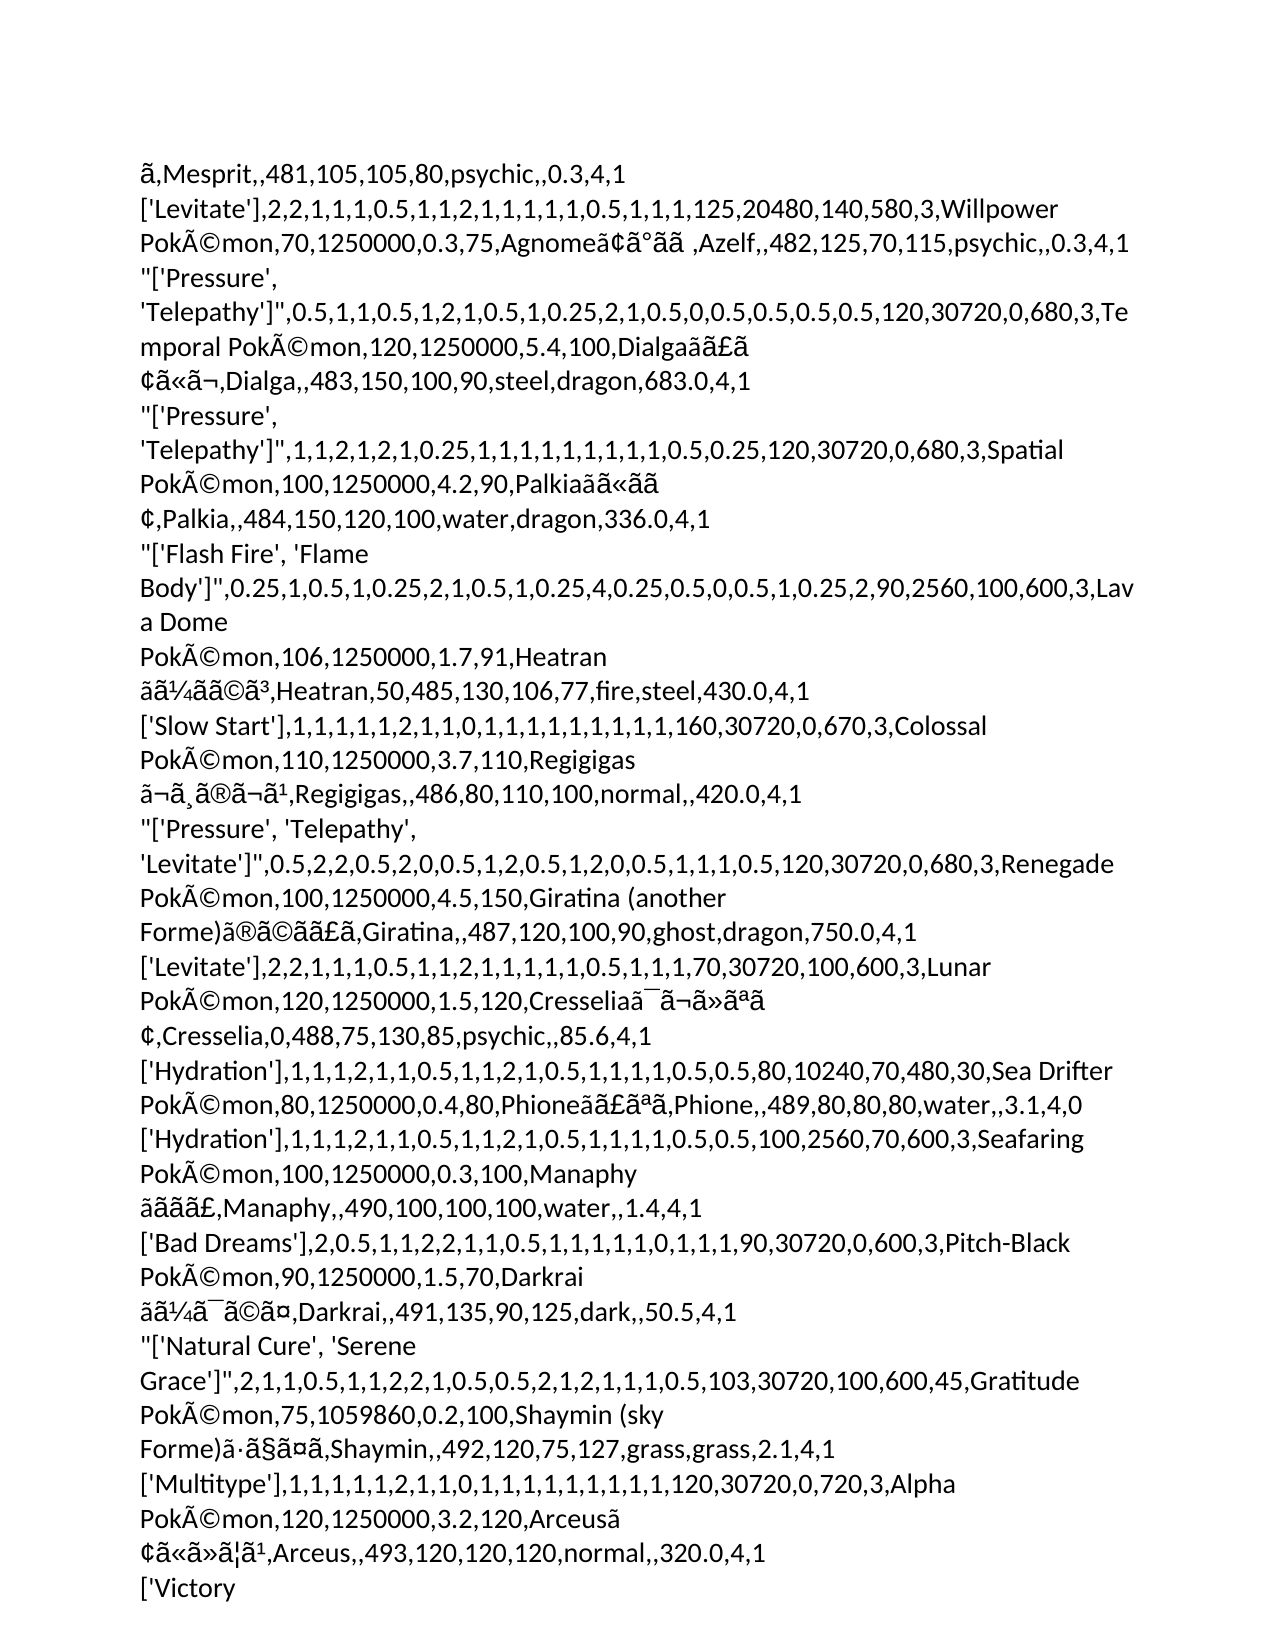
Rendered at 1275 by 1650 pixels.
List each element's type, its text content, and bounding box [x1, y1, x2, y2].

text ['Multitype'],1,1,1,1,1,2,1,1,0,1,1,1,1,1,1,1,1,1,120,30720,0,720,3,Alpha PokÃ©mon,120,1250000,3.2,120,Arceusã¢ã«ã»ã¦ã¹,Arceus,,493,120,120,120,normal,,320.0,4,1 [139, 1466, 1135, 1569]
text ['Hydration'],1,1,1,2,1,1,0.5,1,1,2,1,0.5,1,1,1,1,0.5,0.5,80,10240,70,480,30,Sea Drifter PokÃ©mon,80,1250000,0.4,80,Phioneãã£ãªã,Phione,,489,80,80,80,water,,3.1,4,0 [139, 1052, 1135, 1121]
text "['Natural Cure', 'Serene Grace']",2,1,1,0.5,1,1,2,2,1,0.5,0.5,2,1,2,1,1,1,0.5,103,30720,100,600,45,Gratitude PokÃ©mon,75,1059860,0.2,100,Shaymin (sky Forme)ã·ã§ã¤ã,Shaymin,,492,120,75,127,grass,grass,2.1,4,1 [139, 1328, 1135, 1466]
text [139, 156, 1135, 191]
text ['Hydration'],1,1,1,2,1,1,0.5,1,1,2,1,0.5,1,1,1,1,0.5,0.5,100,2560,70,600,3,Seafaring PokÃ©mon,100,1250000,0.3,100,Manaphyãããã£,Manaphy,,490,100,100,100,water,,1.4,4,1 [139, 1122, 1135, 1225]
text "['Pressure', 'Telepathy']",0.5,1,1,0.5,1,2,1,0.5,1,0.25,2,1,0.5,0,0.5,0.5,0.5,0.5,120,30720,0,680,3,Temporal PokÃ©mon,120,1250000,5.4,100,Dialgaãã£ã¢ã«ã¬,Dialga,,483,150,100,90,steel,dragon,683.0,4,1 [139, 260, 1135, 397]
text ['Slow Start'],1,1,1,1,1,2,1,1,0,1,1,1,1,1,1,1,1,1,160,30720,0,670,3,Colossal PokÃ©mon,110,1250000,3.7,110,Regigigasã¬ã¸ã®ã¬ã¹,Regigigas,,486,80,110,100,normal,,420.0,4,1 [139, 708, 1135, 811]
text "['Flash Fire', 'Flame Body']",0.25,1,0.5,1,0.25,2,1,0.5,1,0.25,4,0.25,0.5,0,0.5,1,0.25,2,90,2560,100,600,3,Lava Dome PokÃ©mon,106,1250000,1.7,91,Heatranãã¼ãã©ã³,Heatran,50,485,130,106,77,fire,steel,430.0,4,1 [139, 536, 1135, 707]
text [139, 1570, 1135, 1604]
text "['Pressure', 'Telepathy', 'Levitate']",0.5,2,2,0.5,2,0,0.5,1,2,0.5,1,2,0,0.5,1,1,1,0.5,120,30720,0,680,3,Renegade PokÃ©mon,100,1250000,4.5,150,Giratina (another Forme)ã®ã©ãã£ã,Giratina,,487,120,100,90,ghost,dragon,750.0,4,1 [139, 811, 1135, 949]
text ['Levitate'],2,2,1,1,1,0.5,1,1,2,1,1,1,1,1,0.5,1,1,1,125,20480,140,580,3,Willpower PokÃ©mon,70,1250000,0.3,75,Agnomeã¢ã°ãã ,Azelf,,482,125,70,115,psychic,,0.3,4,1 [139, 191, 1135, 260]
text "['Pressure', 'Telepathy']",1,1,2,1,2,1,0.25,1,1,1,1,1,1,1,1,1,0.5,0.25,120,30720,0,680,3,Spatial PokÃ©mon,100,1250000,4.2,90,Palkiaãã«ã­ã¢,Palkia,,484,150,120,100,water,dragon,336.0,4,1 [139, 398, 1135, 535]
text ['Bad Dreams'],2,0.5,1,1,2,2,1,1,0.5,1,1,1,1,1,0,1,1,1,90,30720,0,600,3,Pitch-Black PokÃ©mon,90,1250000,1.5,70,Darkraiãã¼ã¯ã©ã¤,Darkrai,,491,135,90,125,dark,,50.5,4,1 [139, 1225, 1135, 1328]
text ['Levitate'],2,2,1,1,1,0.5,1,1,2,1,1,1,1,1,0.5,1,1,1,70,30720,100,600,3,Lunar PokÃ©mon,120,1250000,1.5,120,Cresseliaã¯ã¬ã»ãªã¢,Cresselia,0,488,75,130,85,psychic,,85.6,4,1 [139, 949, 1135, 1052]
